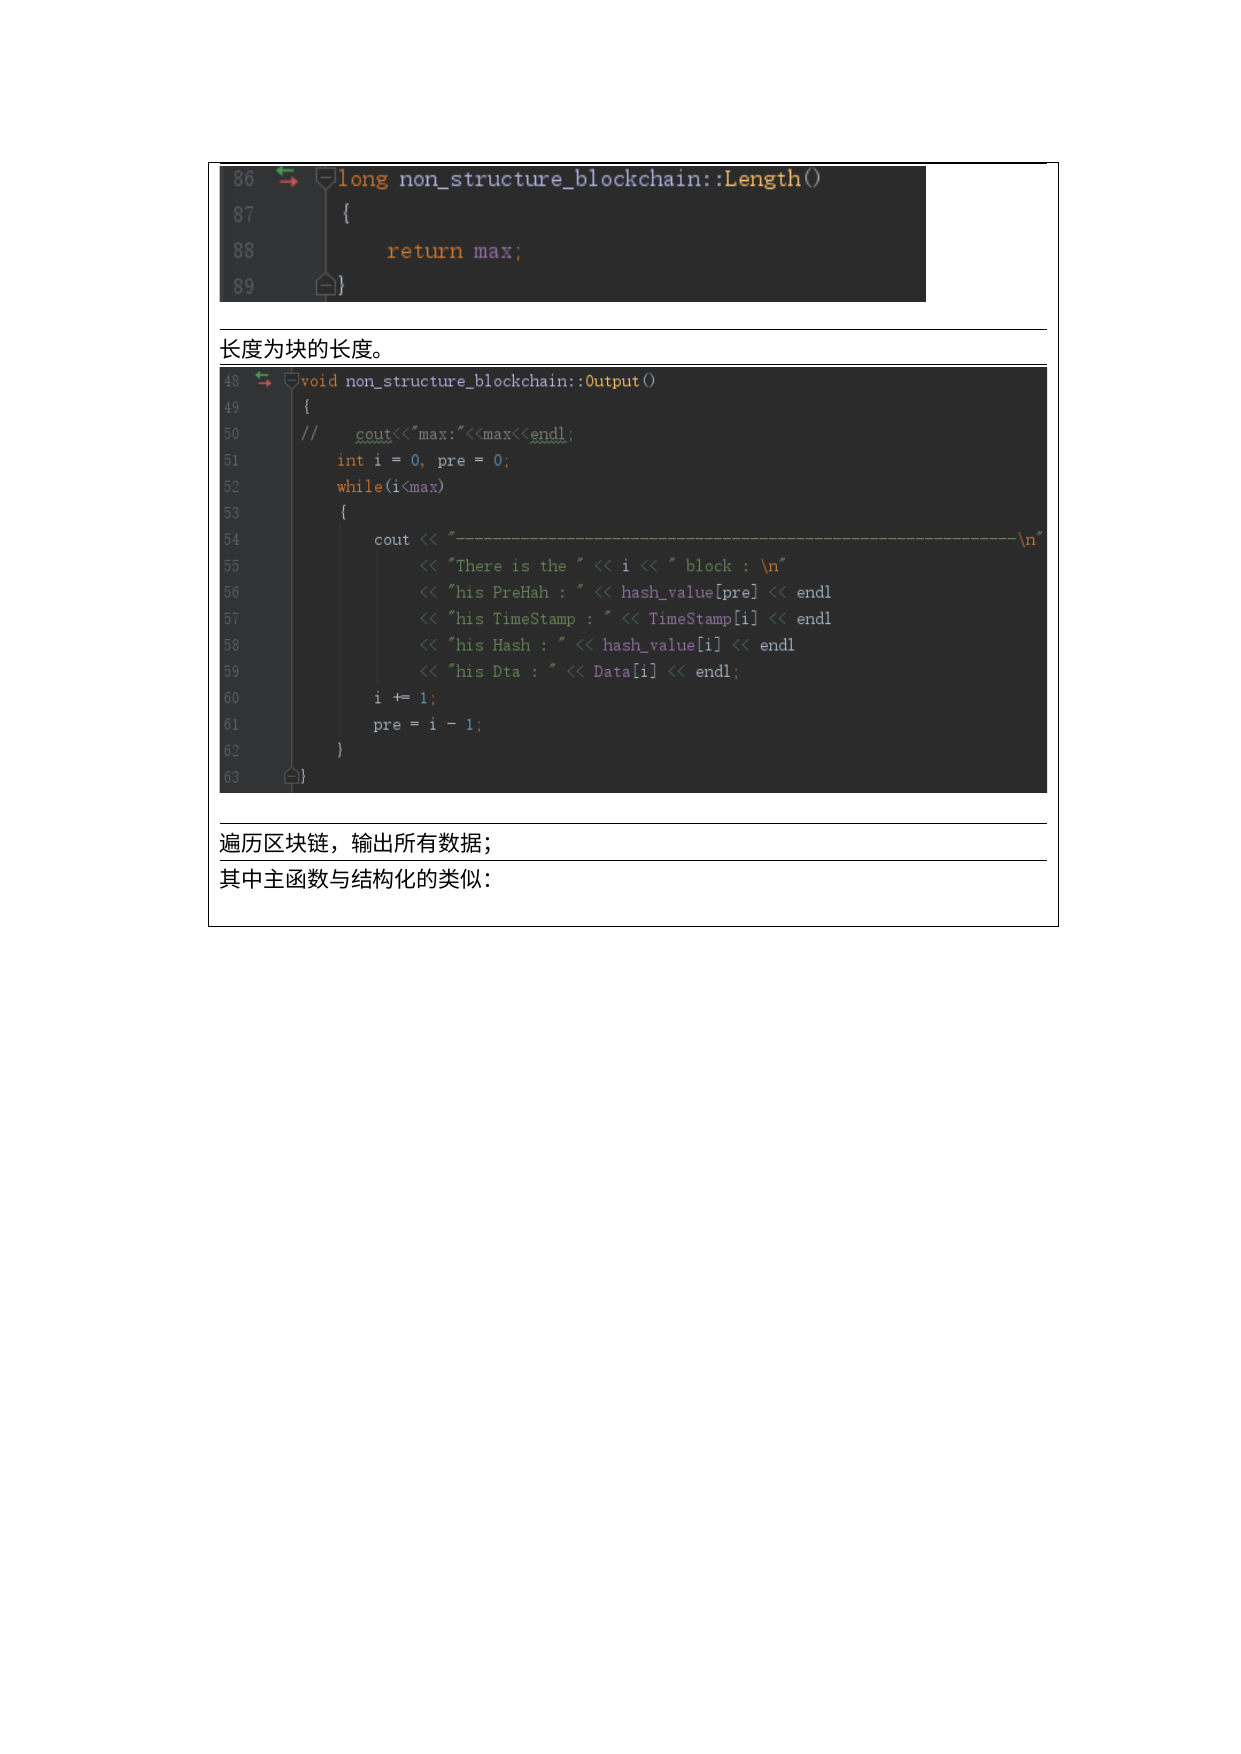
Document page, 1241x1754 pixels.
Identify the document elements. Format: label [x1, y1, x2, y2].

table_cell [209, 163, 1058, 926]
